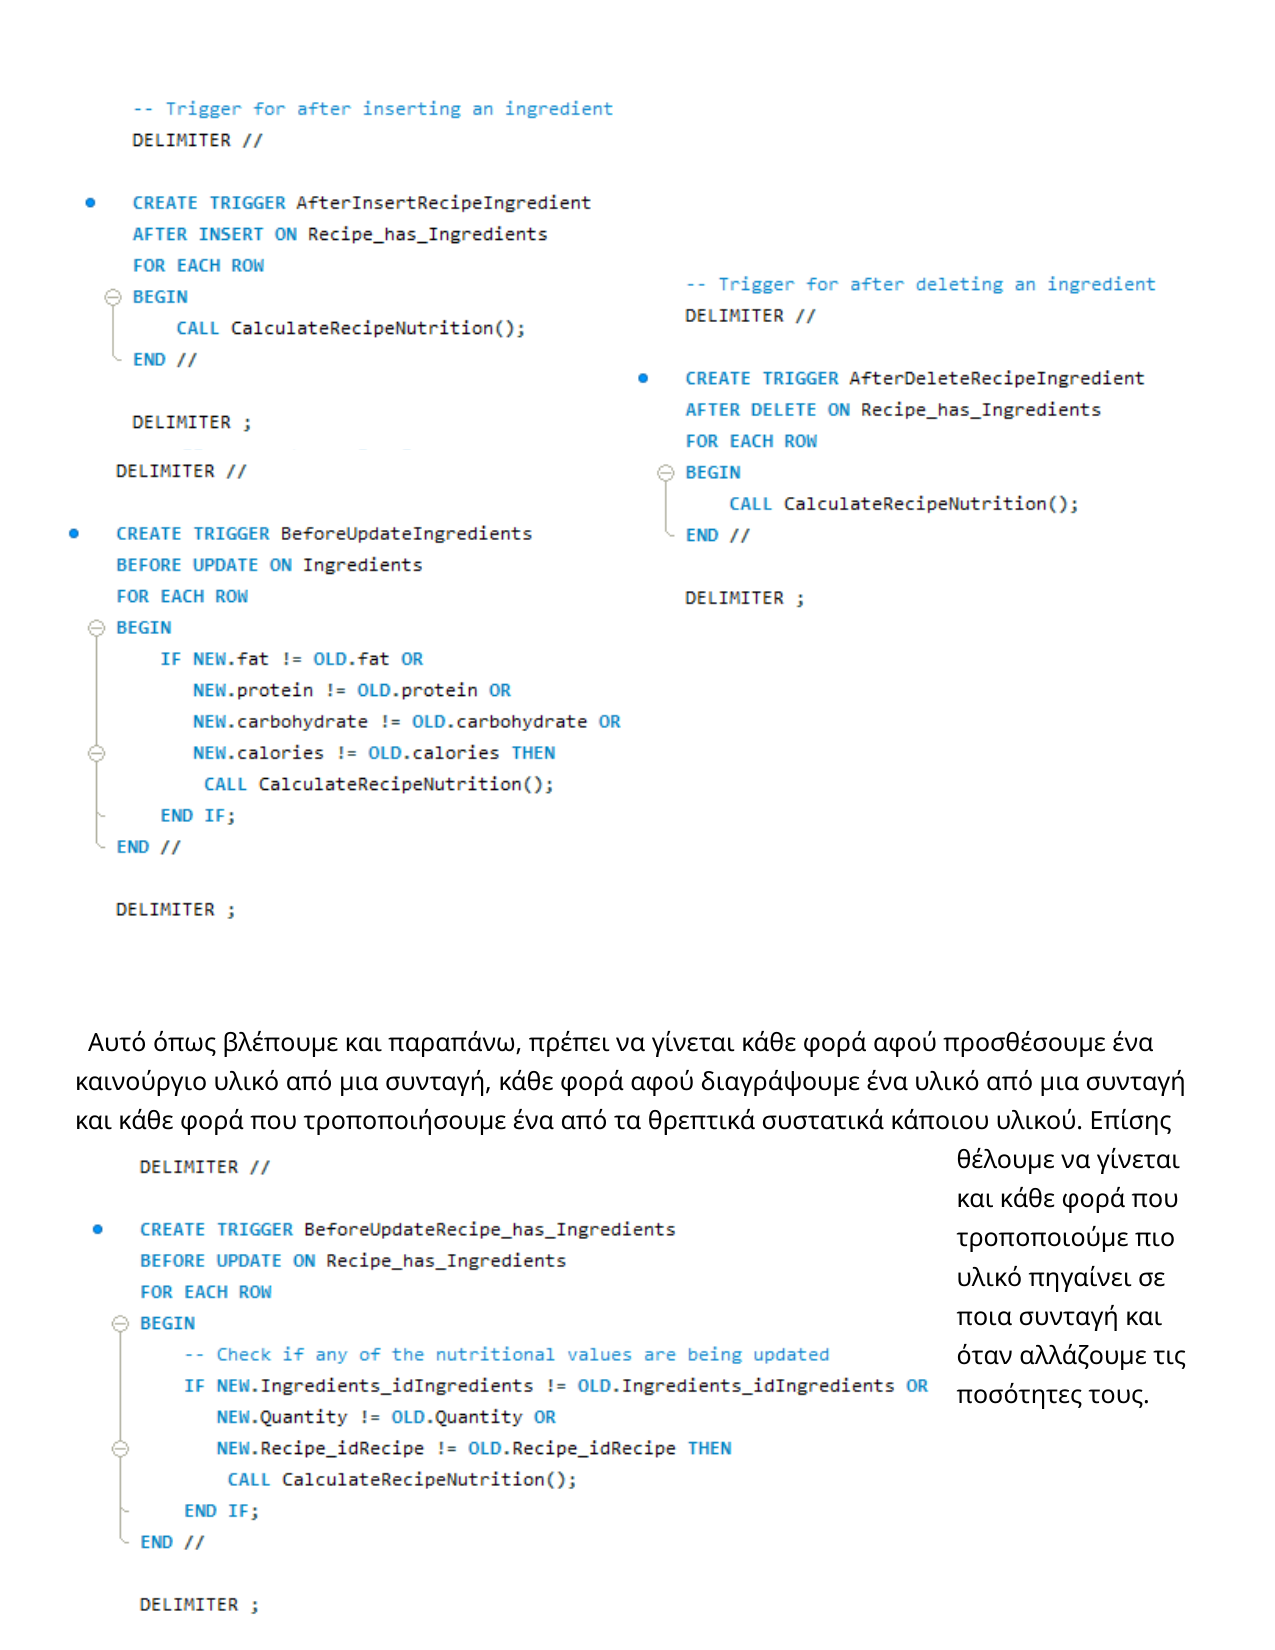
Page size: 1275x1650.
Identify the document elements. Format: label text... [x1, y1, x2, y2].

picture [61, 76, 1168, 944]
picture [87, 1142, 938, 1649]
text Αυτό όπως βλέπουμε και παραπάνω, πρέπει να γίνεται κάθε φορά αφού προσθέσουμε ένα καινούργιο υλικό από μια συνταγή, κάθε φορά αφού διαγράψουμε ένα υλικό από μια συνταγή και κάθε φορά που τροποποιήσουμε ένα από τα θρεπτικά συστατικά κάποιου υλικού. Επίσης θέλουμε να γίνεται και κάθε φορά που τροποποιούμε πιο υλικό πηγαίνει σε ποια συνταγή και όταν αλλάζουμε τις ποσότητες τους. [75, 1024, 1200, 1411]
